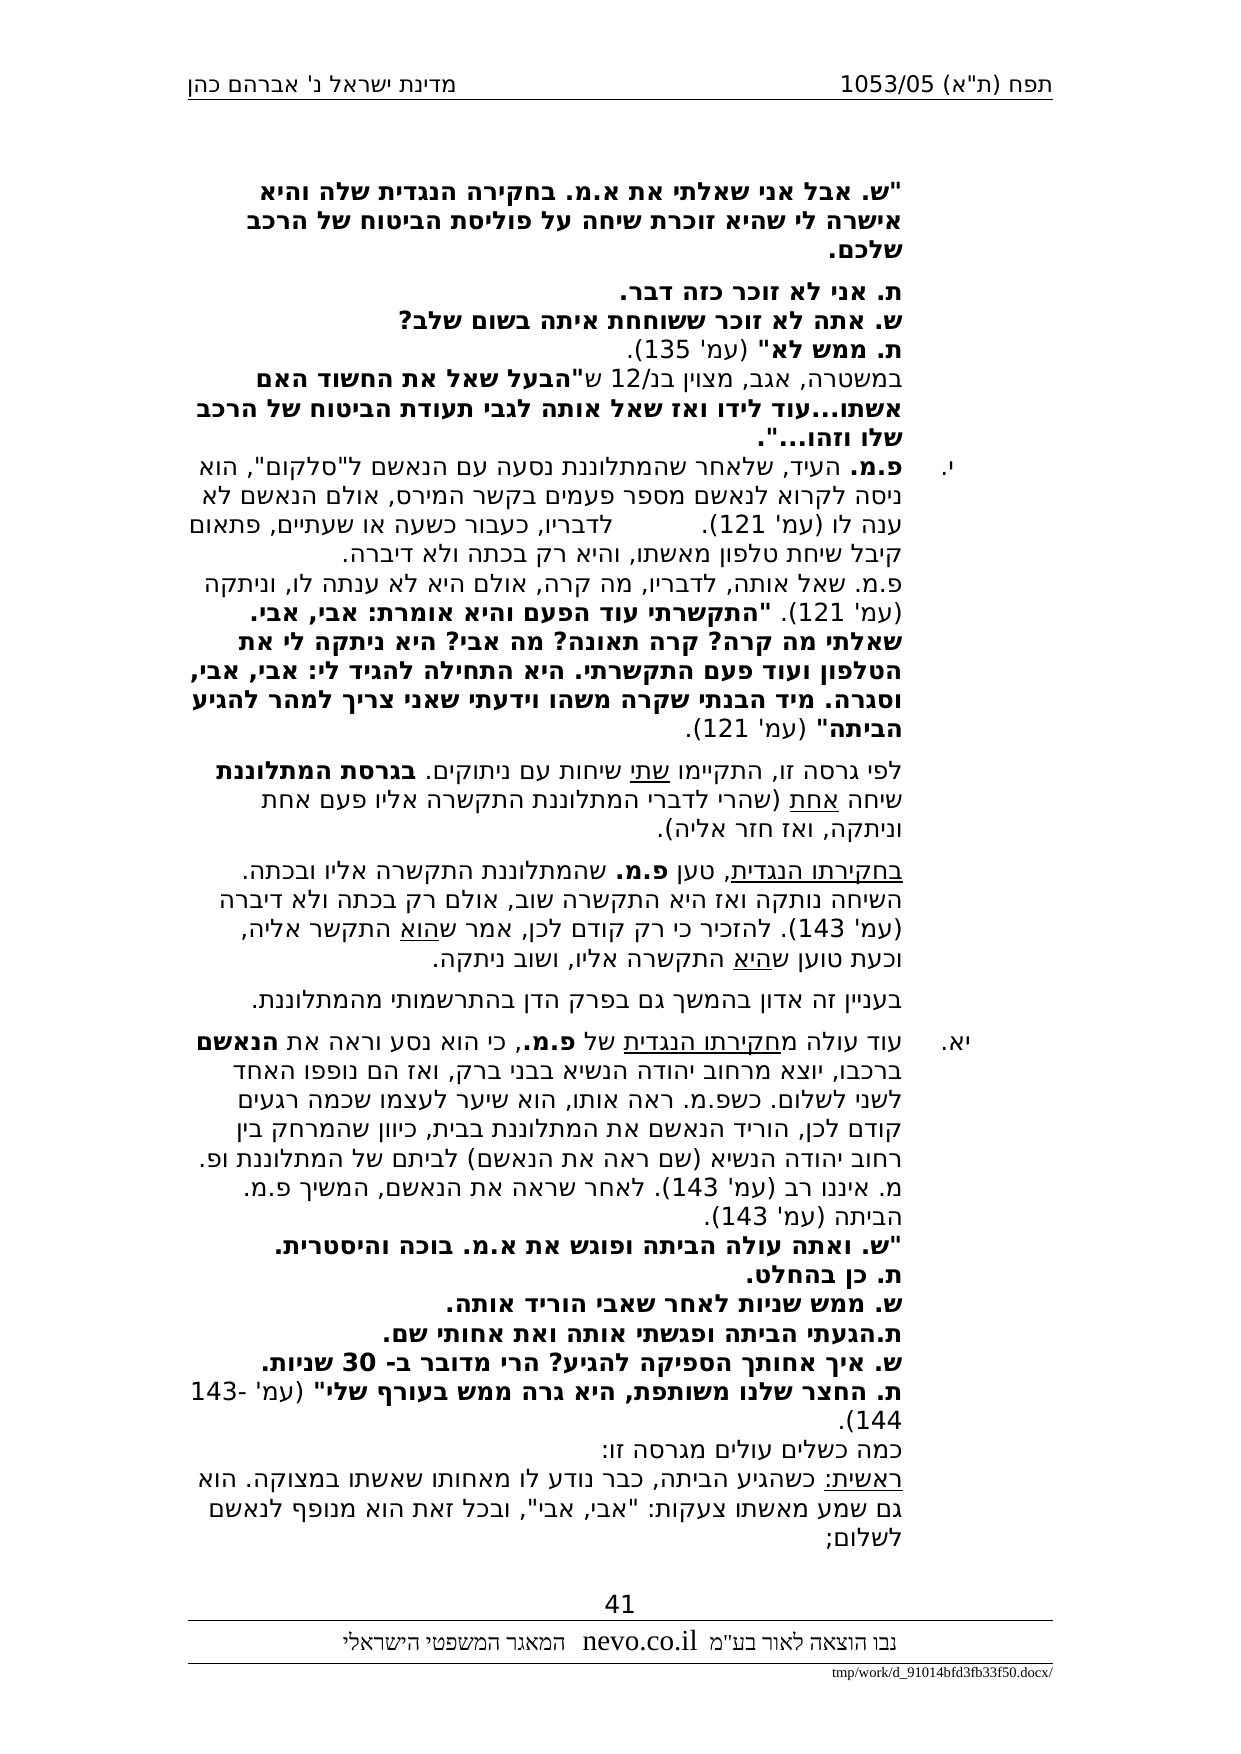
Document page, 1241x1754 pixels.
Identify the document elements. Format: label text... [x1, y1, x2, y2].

list "ש. אבל אני שאלתי את א.מ. בחקירה הנגדית שלה והיא אישרה לי שהיא זוכרת שיחה על פוליסת הביטוח של הרכב שלכם. [187, 177, 903, 265]
subtitle ת. כן בהחלט. [187, 1261, 978, 1290]
subtitle ת. ממש לא" (עמ' 135). [187, 336, 978, 365]
subtitle ת. אני לא זוכר כזה דבר. [187, 277, 978, 306]
text ראשית: כשהגיע הביתה, כבר נודע לו מאחותו שאשתו במצוקה. הוא גם שמע מאשתו צעקות: "אבי, אבי", ובכל זאת הוא מנופף לנאשם לשלום; [187, 1465, 903, 1552]
list פ.מ. העיד, שלאחר שהמתלוננת נסעה עם הנאשם ל"סלקום", הוא ניסה לקרוא לנאשם מספר פעמים בקשר המירס, אולם הנאשם לא ענה לו (עמ' 121). לדבריו, כעבור כשעה או שעתיים, פתאום קיבל שיחת טלפון מאשתו, והיא רק בכתה ולא דיברה. [187, 452, 940, 569]
list בחקירתו הנגדית, טען פ.מ. שהמתלוננת התקשרה אליו ובכתה. השיחה נותקה ואז היא התקשרה שוב, אולם רק בכתה ולא דיברה (עמ' 143). להזכיר כי רק קודם לכן, אמר שהוא התקשר אליה, וכעת טוען שהיא התקשרה אליו, ושוב ניתקה. [187, 856, 903, 973]
list פ.מ. שאל אותה, לדבריו, מה קרה, אולם היא לא ענתה לו, וניתקה (עמ' 121). "התקשרתי עוד הפעם והיא אומרת: אבי, אבי. שאלתי מה קרה? קרה תאונה? מה אבי? היא ניתקה לי את הטלפון ועוד פעם התקשרתי. היא התחילה להגיד לי: אבי, אבי, וסגרה. מיד הבנתי שקרה משהו וידעתי שאני צריך למהר להגיע הביתה" (עמ' 121). [187, 569, 903, 744]
subtitle ש. ממש שניות לאחר שאבי הוריד אותה. [187, 1290, 903, 1319]
text במשטרה, אגב, מצוין בנ/12 ש"הבעל שאל את החשוד האם אשתו...עוד לידו ואז שאל אותה לגבי תעודת הביטוח של הרכב שלו וזהו...". [187, 365, 903, 452]
subtitle "ש. ואתה עולה הביתה ופוגש את א.מ. בוכה והיסטרית. [187, 1231, 978, 1261]
list בעניין זה אדון בהמשך גם בפרק הדן בהתרשמותי מהמתלוננת. [187, 986, 964, 1015]
subtitle ת. החצר שלנו משותפת, היא גרה ממש בעורף שלי" (עמ' 143-144). [187, 1377, 903, 1436]
subtitle ש. איך אחותך הספיקה להגיע? הרי מדובר ב- 30 שניות. [187, 1348, 903, 1377]
list עוד עולה מחקירתו הנגדית של פ.מ., כי הוא נסע וראה את הנאשם ברכבו, יוצא מרחוב יהודה הנשיא בבני ברק, ואז הם נופפו האחד לשני לשלום. כשפ.מ. ראה אותו, הוא שיער לעצמו שכמה רגעים קודם לכן, הוריד הנאשם את המתלוננת בבית, כיוון שהמרחק בין רחוב יהודה הנשיא (שם ראה את הנאשם) לביתם של המתלוננת ופ.מ. איננו רב (עמ' 143). לאחר שראה את הנאשם, המשיך פ.מ. הביתה (עמ' 143). [187, 1027, 940, 1231]
subtitle ש. אתה לא זוכר ששוחחת איתה בשום שלב? [187, 306, 978, 336]
text כמה כשלים עולים מגרסה זו: [187, 1436, 978, 1465]
list לפי גרסה זו, התקיימו שתי שיחות עם ניתוקים. בגרסת המתלוננת שיחה אחת (שהרי לדברי המתלוננת התקשרה אליו פעם אחת וניתקה, ואז חזר אליה). [187, 756, 903, 844]
subtitle ת.הגעתי הביתה ופגשתי אותה ואת אחותי שם. [187, 1319, 903, 1348]
